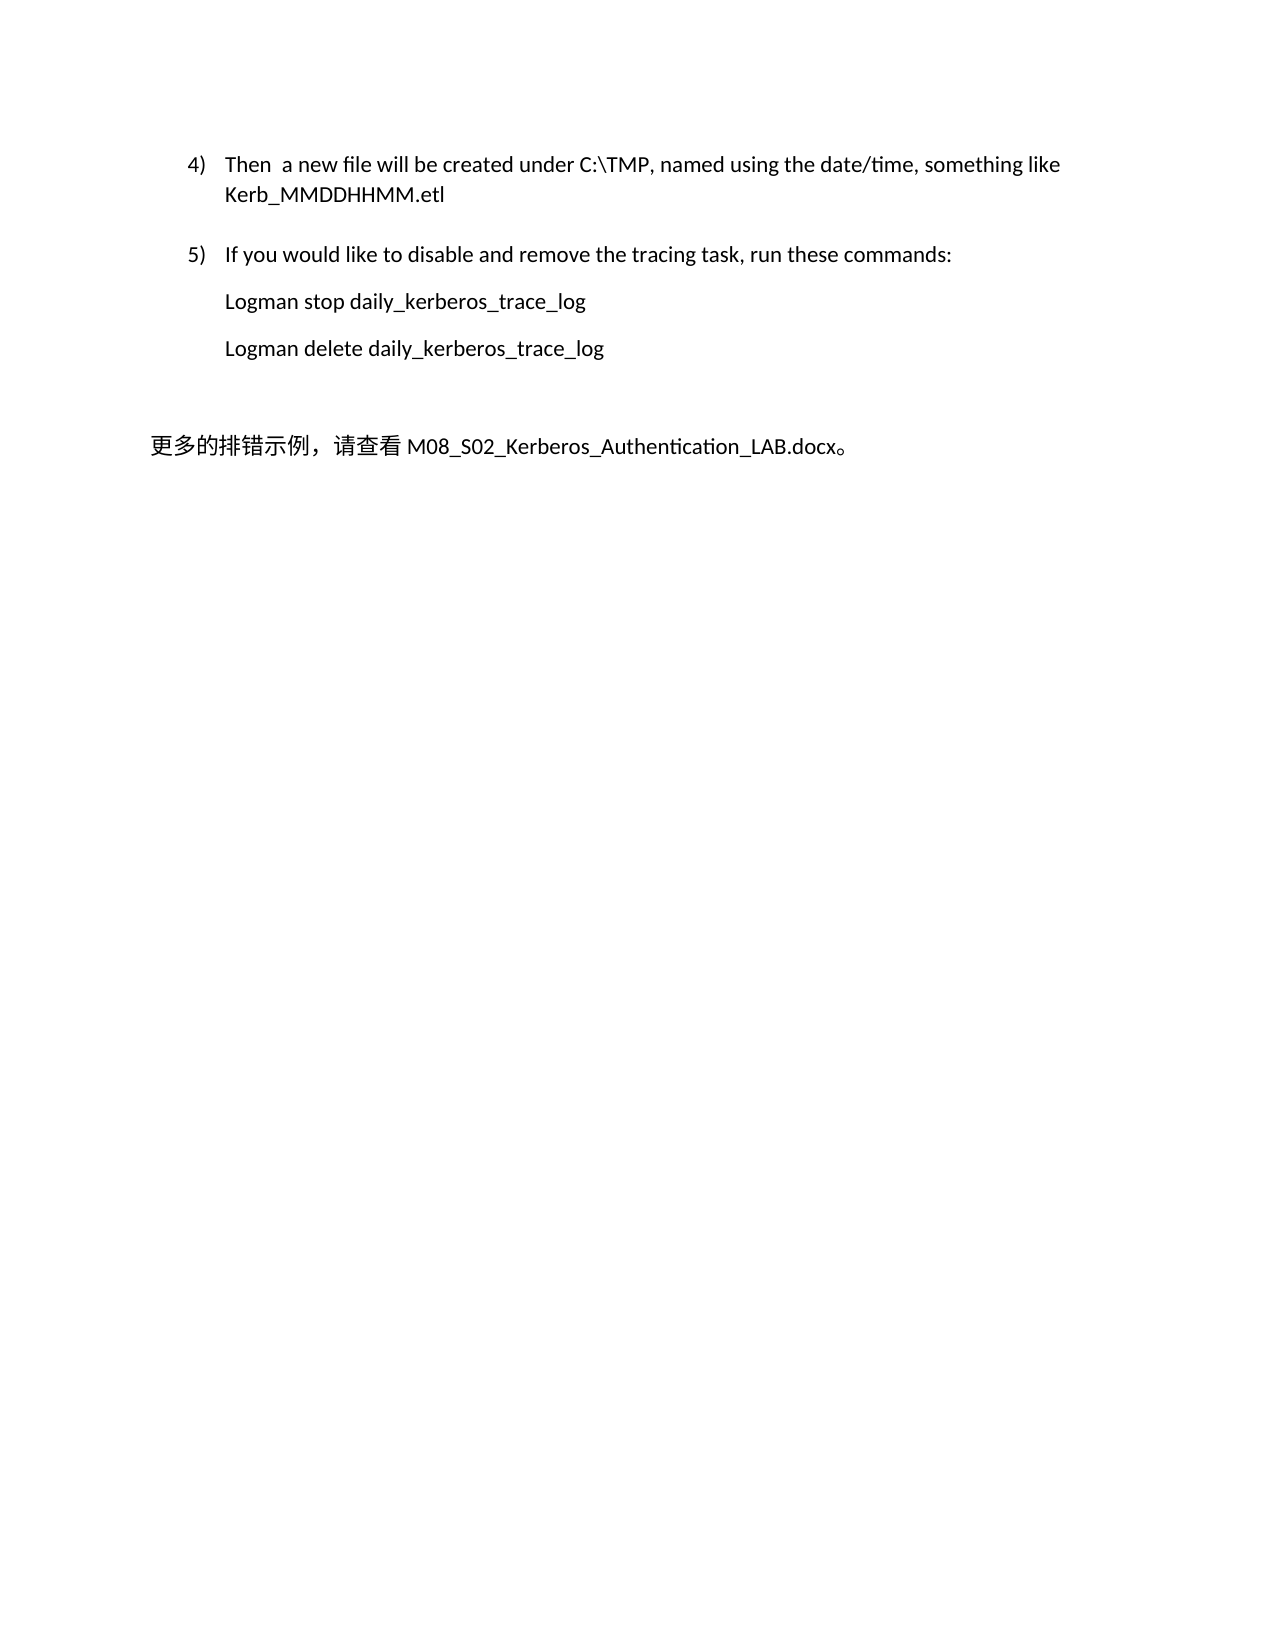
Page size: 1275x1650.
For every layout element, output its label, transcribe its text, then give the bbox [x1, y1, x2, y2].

text Logman stop daily_kerberos_trace_log [150, 287, 1125, 316]
text 更多的排错示例，请查看M08_S02_Kerberos_Authentication_LAB.docx。 [150, 428, 1125, 461]
text Logman delete daily_kerberos_trace_log [150, 334, 1125, 362]
list If you would like to disable and remove the tracing task, run these commands: [187, 241, 1125, 269]
list Then a new file will be created under C:\TMP, named using the date/time, something like Kerb_MMDDHHMM.etl [187, 150, 1125, 208]
